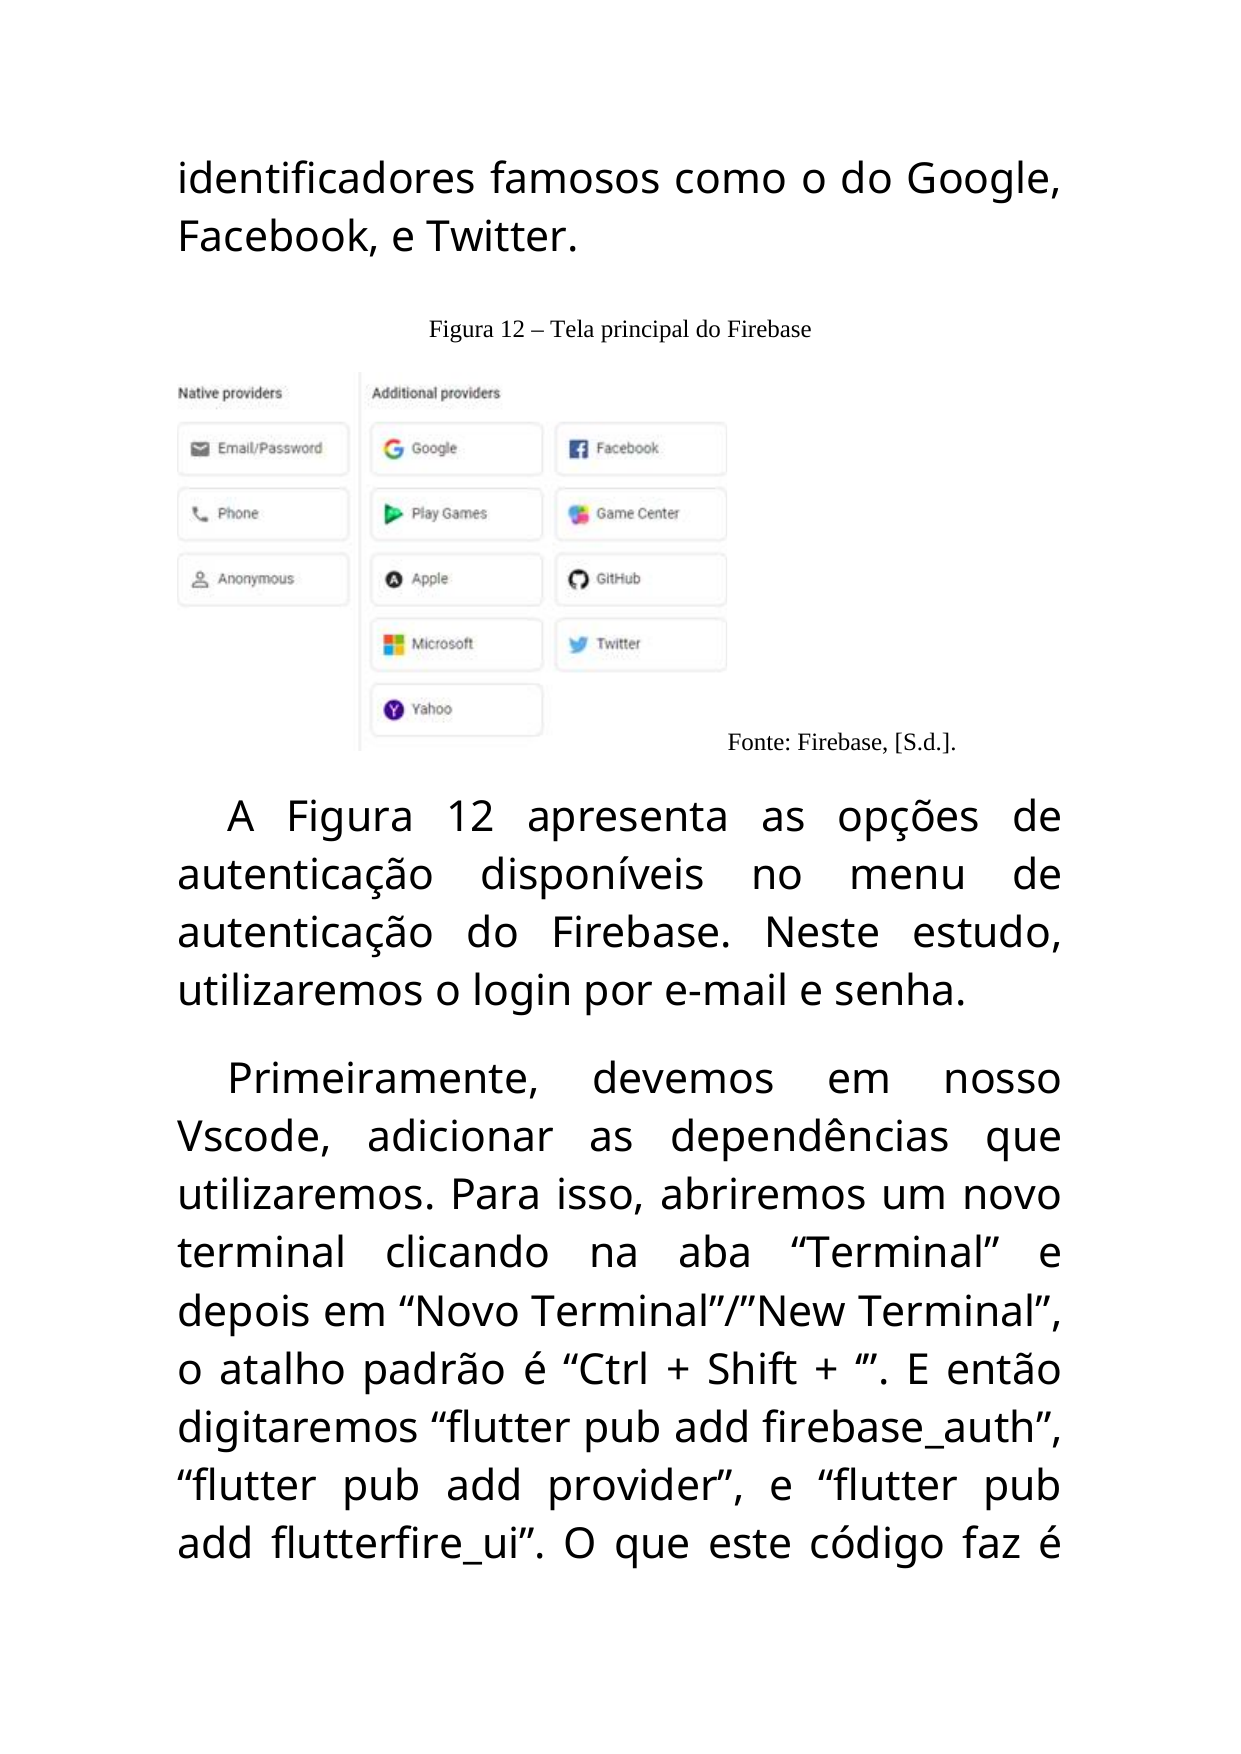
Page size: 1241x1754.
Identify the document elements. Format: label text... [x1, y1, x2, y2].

text A Figura 12 apresenta as opções de autenticação disponíveis no menu de autenticação do Firebase. Neste estudo, utilizaremos o login por e-mail e senha. [177, 785, 1063, 1018]
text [177, 1047, 1063, 1572]
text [177, 148, 1063, 264]
text Figura 12 – Tela principal do Firebase [177, 293, 1063, 343]
picture [177, 372, 728, 751]
